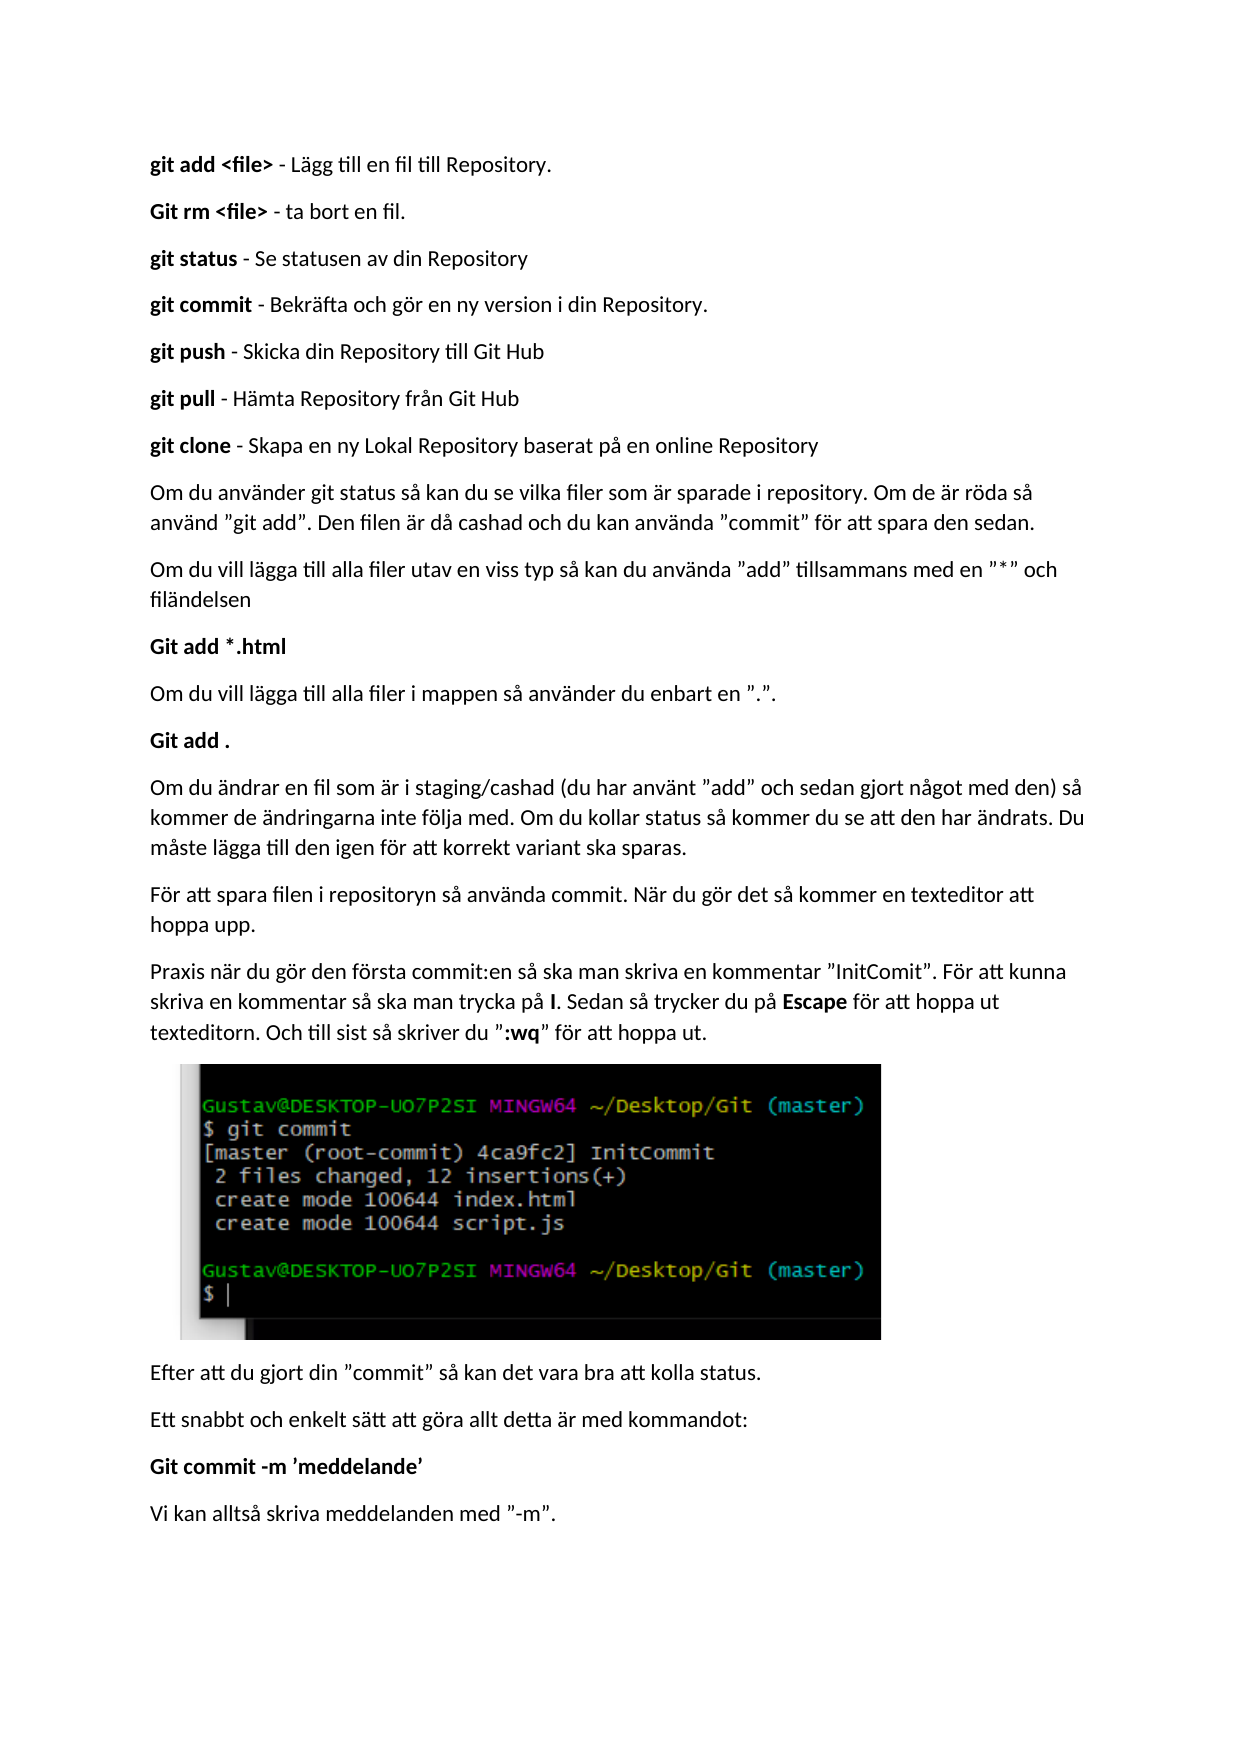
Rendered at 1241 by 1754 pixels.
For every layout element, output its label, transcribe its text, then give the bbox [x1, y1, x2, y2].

text Om du vill lägga till alla filer utav en viss typ så kan du använda ”add” tillsammans med en ”*” och filändelsen [150, 555, 1090, 613]
text git clone - Skapa en ny Lokal Repository baserat på en online Repository [150, 431, 1090, 459]
text git pull - Hämta Repository från Git Hub [150, 384, 1090, 412]
text Git add . [150, 726, 1090, 754]
text Ett snabbt och enkelt sätt att göra allt detta är med kommandot: [150, 1405, 1090, 1433]
text Git add *.html [150, 632, 1090, 660]
text git status - Se statusen av din Repository [150, 244, 1090, 272]
text git add <file> - Lägg till en fil till Repository. [150, 150, 1090, 178]
text Om du ändrar en fil som är i staging/cashad (du har använt ”add” och sedan gjort något med den) så kommer de ändringarna inte följa med. Om du kollar status så kommer du se att den har ändrats. Du måste lägga till den igen för att korrekt variant ska sparas. [150, 773, 1090, 861]
text Git rm <file> - ta bort en fil. [150, 197, 1090, 225]
text Om du vill lägga till alla filer i mappen så använder du enbart en ”.”. [150, 679, 1090, 707]
text För att spara filen i repositoryn så använda commit. När du gör det så kommer en texteditor att hoppa upp. [150, 880, 1090, 938]
text git commit - Bekräfta och gör en ny version i din Repository. [150, 291, 1090, 319]
text Om du använder git status så kan du se vilka filer som är sparade i repository. Om de är röda så använd ”git add”. Den filen är då cashad och du kan använda ”commit” för att spara den sedan. [150, 478, 1090, 536]
text Vi kan alltså skriva meddelanden med ”-m”. [150, 1499, 1090, 1527]
text Git commit -m ’meddelande’ [150, 1452, 1090, 1480]
text Praxis när du gör den första commit:en så ska man skriva en kommentar ”InitComit”. För att kunna skriva en kommentar så ska man trycka på I. Sedan så trycker du på Escape för att hoppa ut texteditorn. Och till sist så skriver du ”:wq” för att hoppa ut. [150, 957, 1090, 1046]
text git push - Skicka din Repository till Git Hub [150, 337, 1090, 366]
text Efter att du gjort din ”commit” så kan det vara bra att kolla status. [150, 1358, 1090, 1386]
